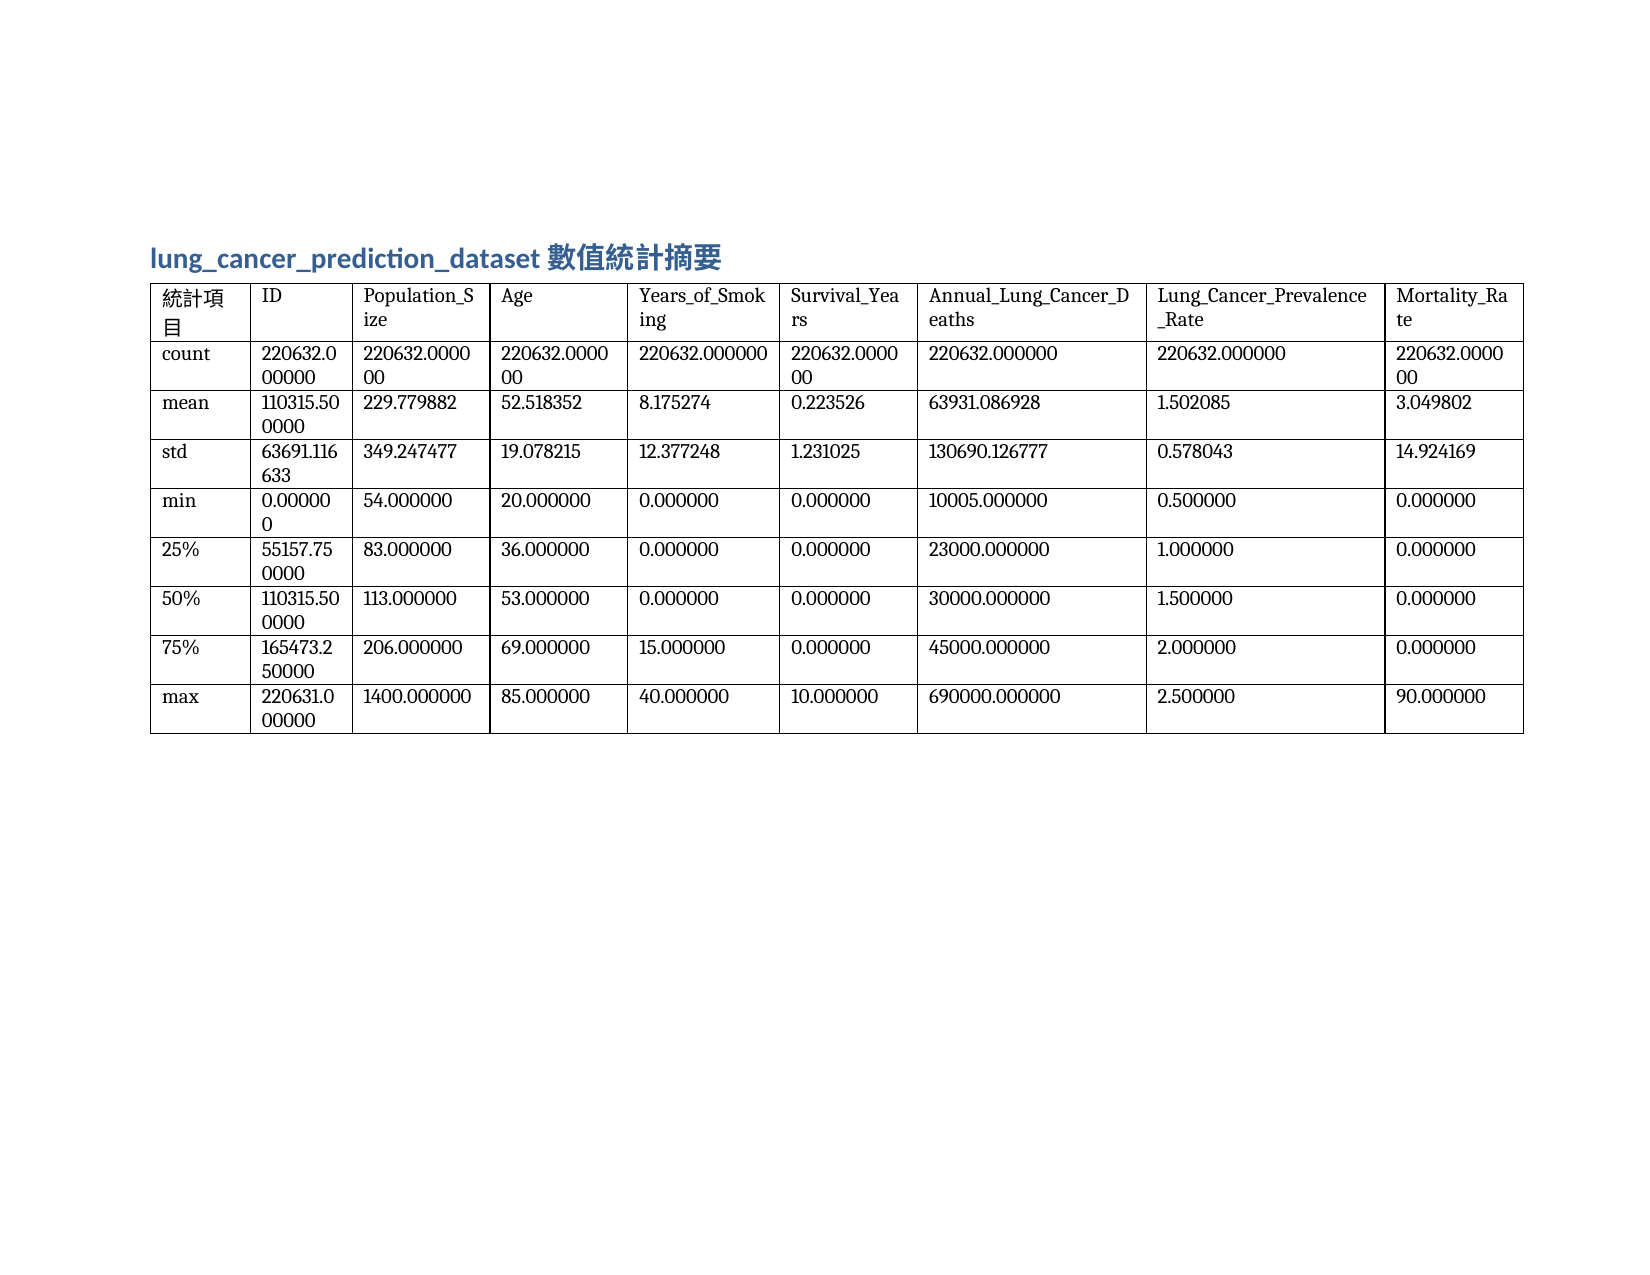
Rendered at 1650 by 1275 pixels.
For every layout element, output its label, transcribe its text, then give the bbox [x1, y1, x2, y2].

table_cell 1.231025 [780, 440, 917, 488]
table_cell 1.500000 [1147, 587, 1384, 635]
table_cell 110315.500000 [251, 391, 352, 439]
table_cell 10.000000 [780, 685, 917, 733]
table_cell 165473.250000 [251, 636, 352, 684]
table_cell 220632.000000 [251, 342, 352, 390]
table_header Mortality_Rate [1386, 284, 1523, 341]
table_cell 1400.000000 [353, 685, 489, 733]
table_cell 229.779882 [353, 391, 489, 439]
table_cell 8.175274 [628, 391, 779, 439]
table_cell 0.500000 [1147, 489, 1384, 537]
table_cell 52.518352 [491, 391, 627, 439]
table_cell 0.000000 [1386, 538, 1523, 586]
table_cell 69.000000 [491, 636, 627, 684]
table_cell 110315.500000 [251, 587, 352, 635]
table_cell 0.000000 [1386, 636, 1523, 684]
table_cell 12.377248 [628, 440, 779, 488]
table_cell mean [151, 391, 250, 439]
table_cell 0.000000 [780, 489, 917, 537]
table_cell 30000.000000 [918, 587, 1146, 635]
table_cell 53.000000 [491, 587, 627, 635]
table_cell 220632.000000 [780, 342, 917, 390]
table_cell 10005.000000 [918, 489, 1146, 537]
table_header Years_of_Smoking [628, 284, 779, 341]
table_cell 206.000000 [353, 636, 489, 684]
table_cell 0.000000 [780, 636, 917, 684]
table_cell max [151, 685, 250, 733]
table_cell 36.000000 [491, 538, 627, 586]
table_cell 54.000000 [353, 489, 489, 537]
table_cell 220632.000000 [918, 342, 1146, 390]
table_cell 349.247477 [353, 440, 489, 488]
table_header Lung_Cancer_Prevalence_Rate [1147, 284, 1384, 341]
table_cell 55157.750000 [251, 538, 352, 586]
table_cell 0.000000 [780, 587, 917, 635]
table_cell 50% [151, 587, 250, 635]
table_cell 130690.126777 [918, 440, 1146, 488]
table_cell 113.000000 [353, 587, 489, 635]
table_cell 63691.116633 [251, 440, 352, 488]
table_cell 220632.000000 [1147, 342, 1384, 390]
table_cell 14.924169 [1386, 440, 1523, 488]
table_cell 3.049802 [1386, 391, 1523, 439]
table_cell 1.502085 [1147, 391, 1384, 439]
table_cell 0.000000 [628, 538, 779, 586]
table_cell 83.000000 [353, 538, 489, 586]
table_cell 220631.000000 [251, 685, 352, 733]
table_cell 23000.000000 [918, 538, 1146, 586]
table_cell 0.578043 [1147, 440, 1384, 488]
table_header Population_Size [353, 284, 489, 341]
table_cell 2.500000 [1147, 685, 1384, 733]
table_header Age [491, 284, 627, 341]
table_header Survival_Years [780, 284, 917, 341]
table_cell 90.000000 [1386, 685, 1523, 733]
table_cell 0.223526 [780, 391, 917, 439]
table_cell 85.000000 [491, 685, 627, 733]
table_header 統計項目 [151, 284, 250, 341]
table_cell 15.000000 [628, 636, 779, 684]
table_cell 40.000000 [628, 685, 779, 733]
table_cell 25% [151, 538, 250, 586]
table_cell 19.078215 [491, 440, 627, 488]
table_cell std [151, 440, 250, 488]
table_header Annual_Lung_Cancer_Deaths [918, 284, 1146, 341]
table_cell 0.000000 [1386, 587, 1523, 635]
table_cell 0.000000 [1386, 489, 1523, 537]
table_cell 0.000000 [780, 538, 917, 586]
table_cell count [151, 342, 250, 390]
table_cell 0.000000 [628, 489, 779, 537]
table_cell 220632.000000 [491, 342, 627, 390]
table_cell 20.000000 [491, 489, 627, 537]
table_cell 0.000000 [251, 489, 352, 537]
table_cell 220632.000000 [1386, 342, 1523, 390]
table_cell 75% [151, 636, 250, 684]
table_cell 0.000000 [628, 587, 779, 635]
table_cell 1.000000 [1147, 538, 1384, 586]
table_cell min [151, 489, 250, 537]
subtitle lung_cancer_prediction_dataset 數值統計摘要 [150, 237, 1500, 277]
table_cell 690000.000000 [918, 685, 1146, 733]
table_cell 45000.000000 [918, 636, 1146, 684]
table_header ID [251, 284, 352, 341]
table_cell 220632.000000 [353, 342, 489, 390]
table_cell 220632.000000 [628, 342, 779, 390]
table_cell 63931.086928 [918, 391, 1146, 439]
table_cell 2.000000 [1147, 636, 1384, 684]
